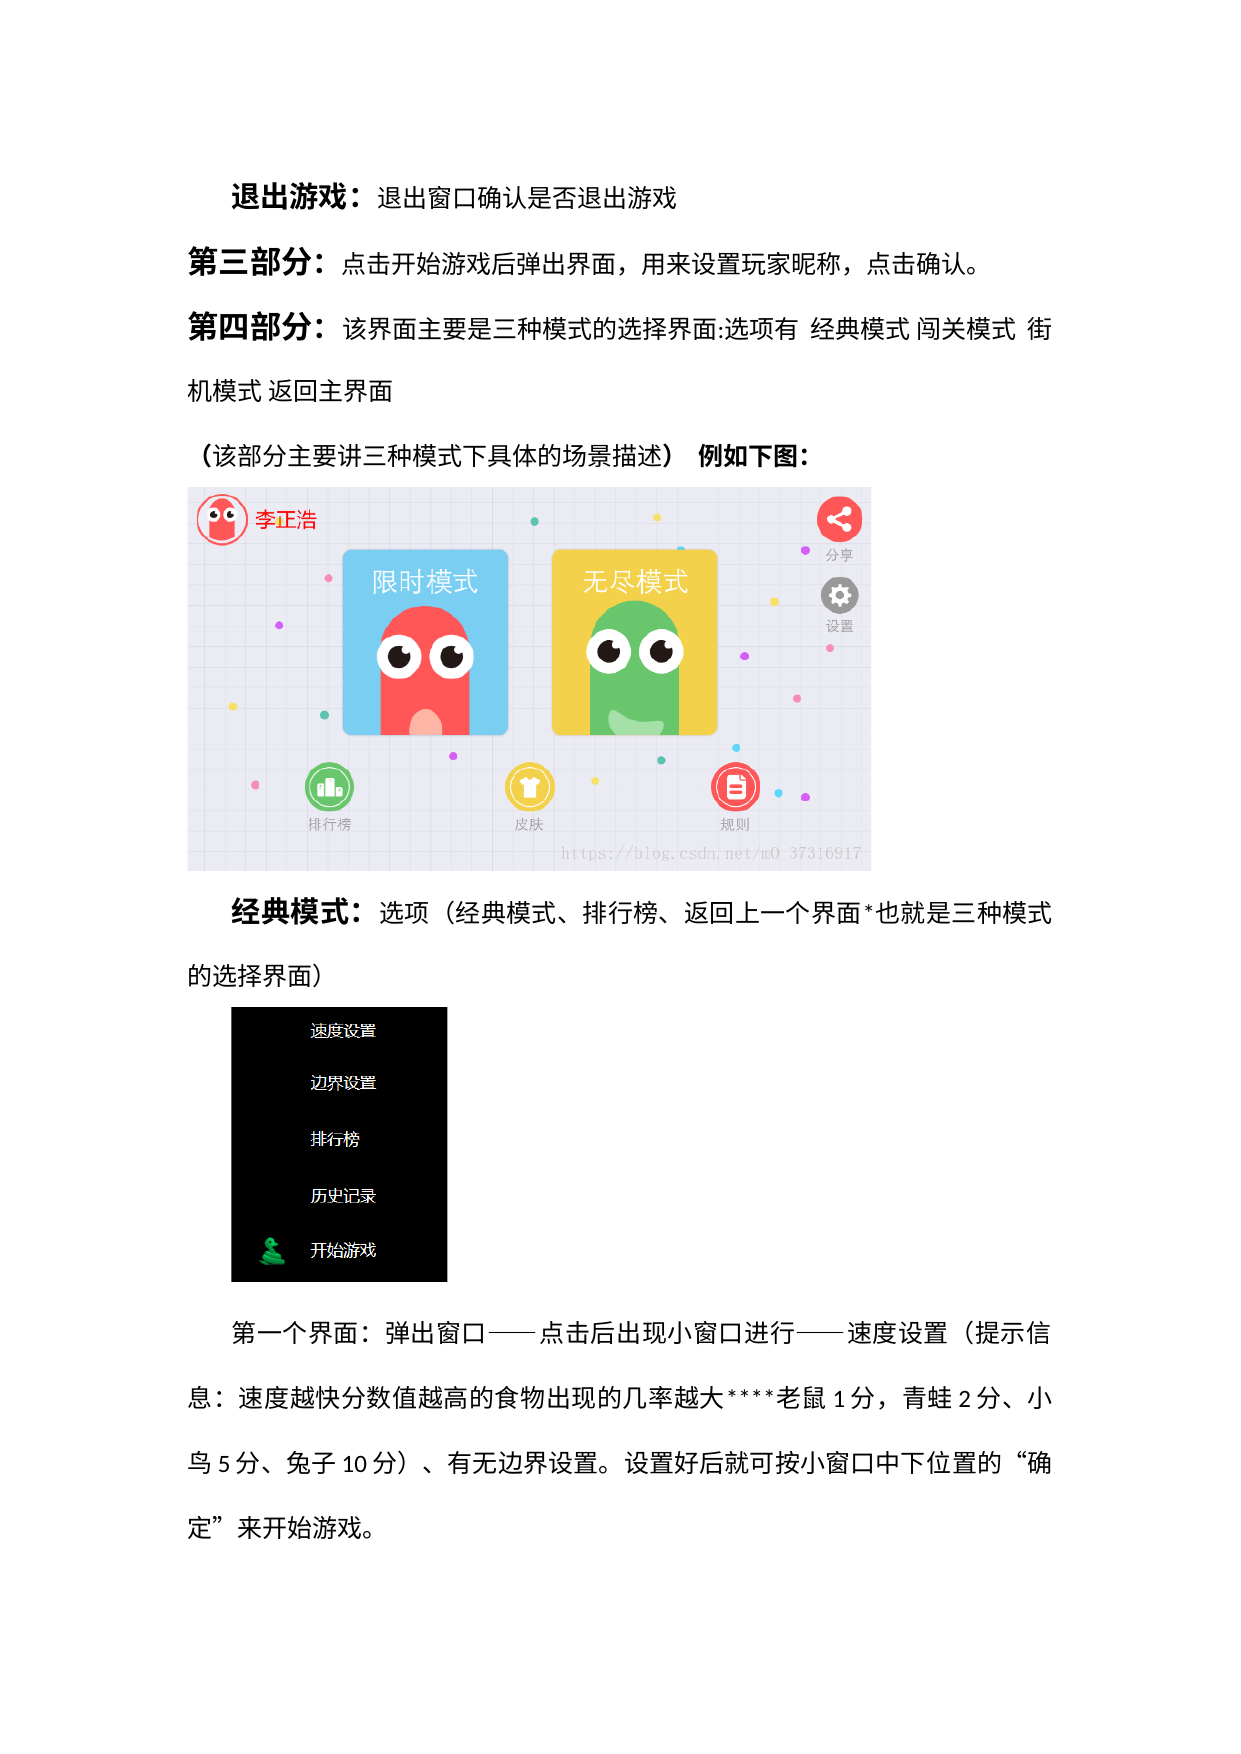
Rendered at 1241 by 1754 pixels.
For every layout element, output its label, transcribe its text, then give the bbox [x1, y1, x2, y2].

picture [187, 487, 872, 871]
list 第四部分：该界面主要是三种模式的选择界面:选项有 经典模式 闯关模式 街机模式 返回主界面 [187, 292, 1053, 422]
list 第三部分：点击开始游戏后弹出界面，用来设置玩家昵称，点击确认。 [187, 227, 1053, 292]
list 经典模式：选项（经典模式、排行榜、返回上一个界面*也就是三种模式的选择界面） [187, 877, 1053, 1007]
picture [231, 1007, 448, 1282]
list 退出游戏：退出窗口确认是否退出游戏 [187, 162, 1053, 227]
list 第一个界面：弹出窗口——点击后出现小窗口进行——速度设置（提示信息：速度越快分数值越高的食物出现的几率越大****老鼠1分，青蛙2分、小鸟5分、兔子10分）、有无边界设置。设置好后就可按小窗口中下位置的“确定”来开始游戏。 [187, 1299, 1053, 1559]
list （该部分主要讲三种模式下具体的场景描述） 例如下图： [187, 422, 1053, 487]
